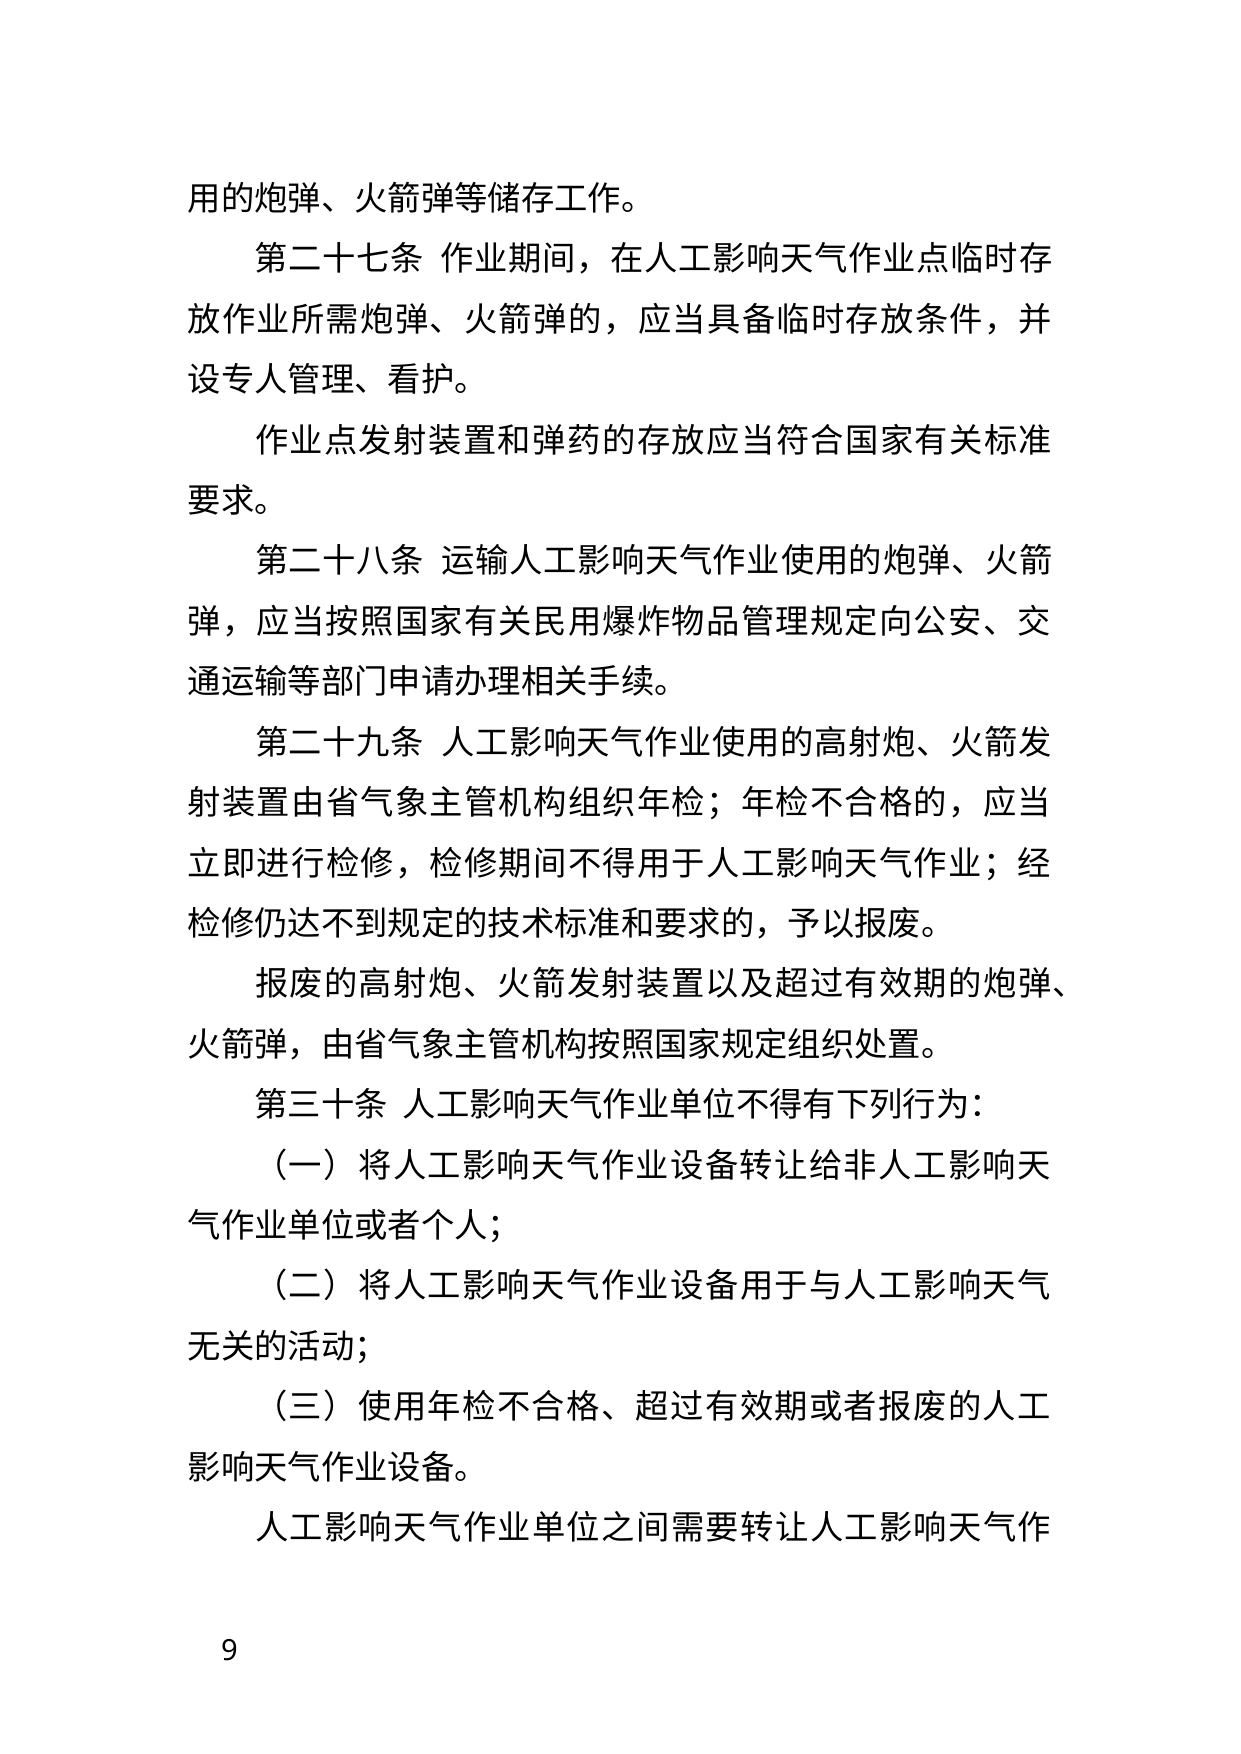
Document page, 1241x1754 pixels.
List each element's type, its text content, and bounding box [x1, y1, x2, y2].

text 作业点发射装置和弹药的存放应当符合国家有关标准要求。 [187, 404, 1053, 524]
text 第二十七条 作业期间，在人工影响天气作业点临时存放作业所需炮弹、火箭弹的，应当具备临时存放条件，并设专人管理、看护。 [187, 222, 1053, 404]
text 第三十条 人工影响天气作业单位不得有下列行为： [187, 1068, 1053, 1129]
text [187, 162, 1053, 222]
text （三）使用年检不合格、超过有效期或者报废的人工影响天气作业设备。 [187, 1370, 1053, 1491]
text （一）将人工影响天气作业设备转让给非人工影响天气作业单位或者个人； [187, 1129, 1053, 1249]
text 报废的高射炮、火箭发射装置以及超过有效期的炮弹、火箭弹，由省气象主管机构按照国家规定组织处置。 [187, 947, 1053, 1068]
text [187, 1491, 1053, 1552]
text 第二十九条 人工影响天气作业使用的高射炮、火箭发射装置由省气象主管机构组织年检；年检不合格的，应当立即进行检修，检修期间不得用于人工影响天气作业；经检修仍达不到规定的技术标准和要求的，予以报废。 [187, 706, 1053, 947]
text （二）将人工影响天气作业设备用于与人工影响天气无关的活动； [187, 1249, 1053, 1370]
text 第二十八条 运输人工影响天气作业使用的炮弹、火箭弹，应当按照国家有关民用爆炸物品管理规定向公安、交通运输等部门申请办理相关手续。 [187, 524, 1053, 706]
